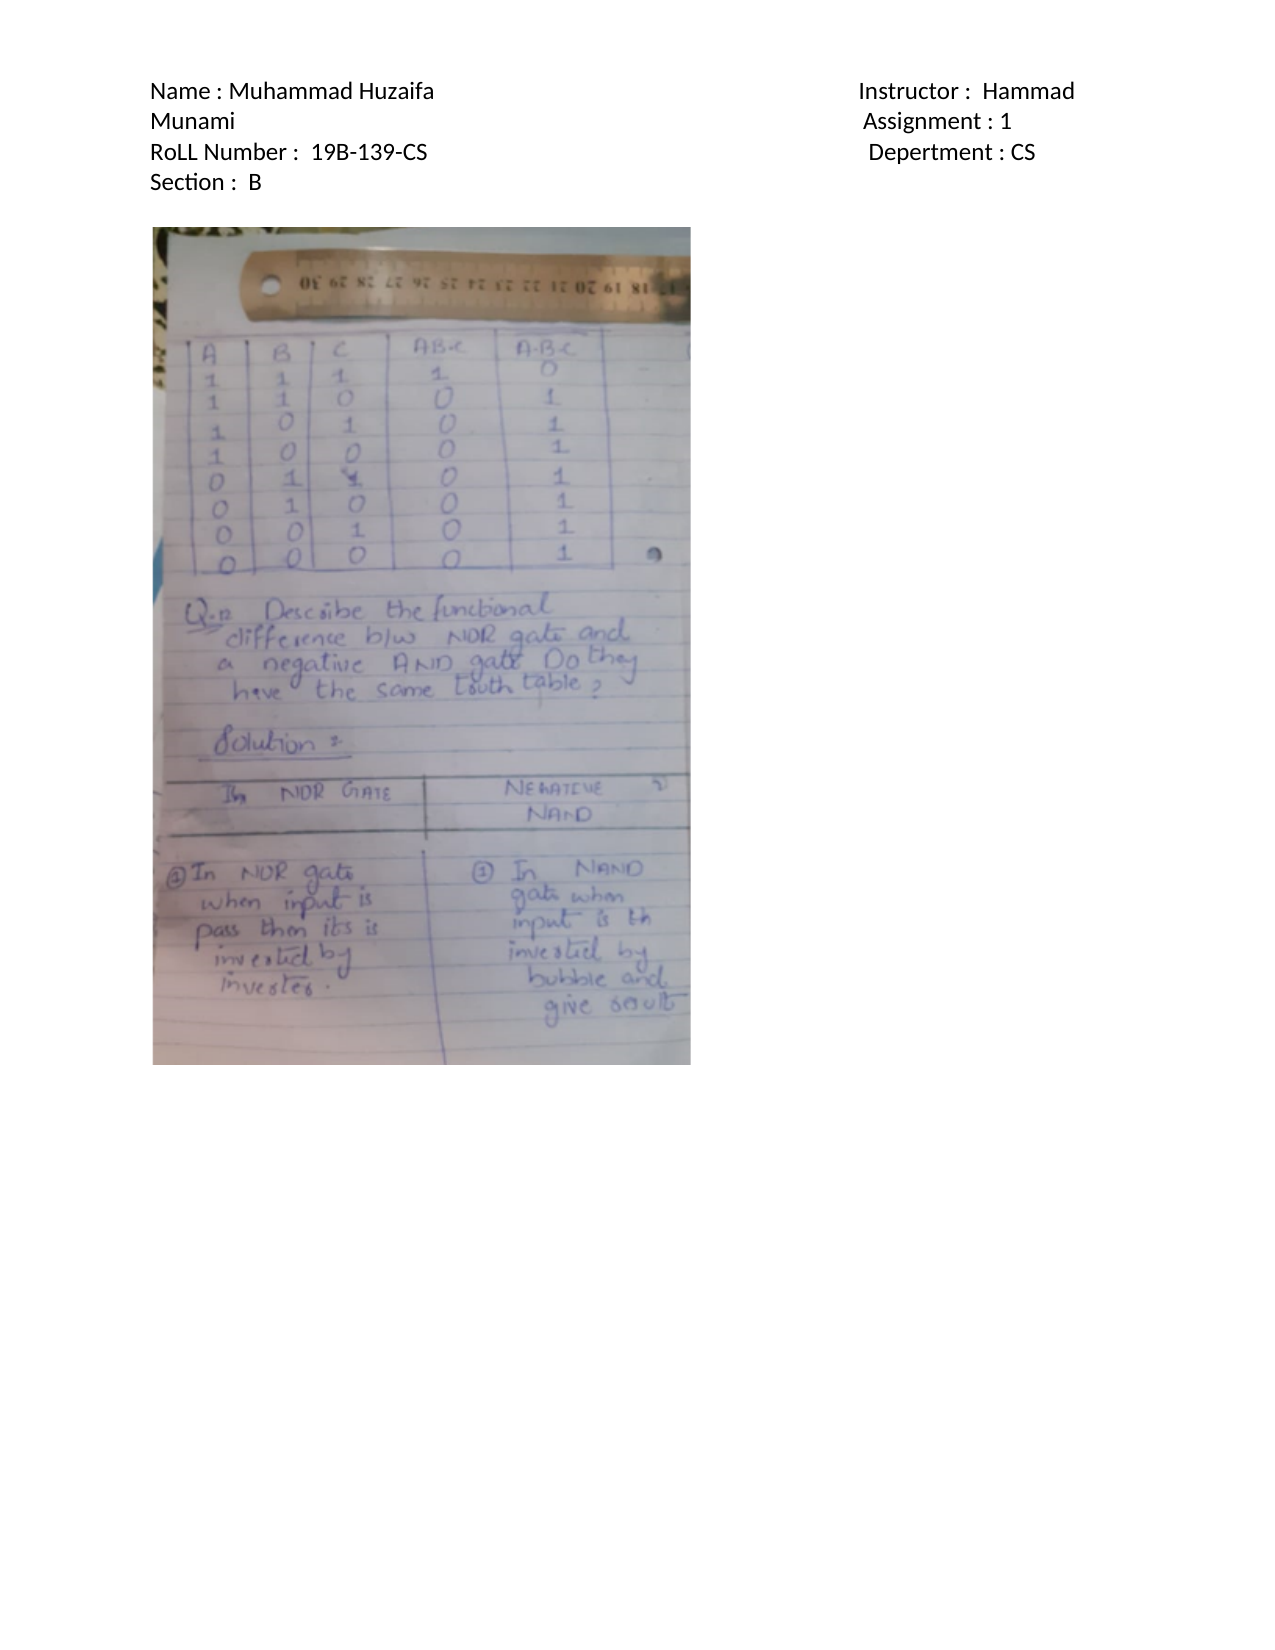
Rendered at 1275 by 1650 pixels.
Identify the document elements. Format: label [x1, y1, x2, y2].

picture [150, 227, 691, 1065]
